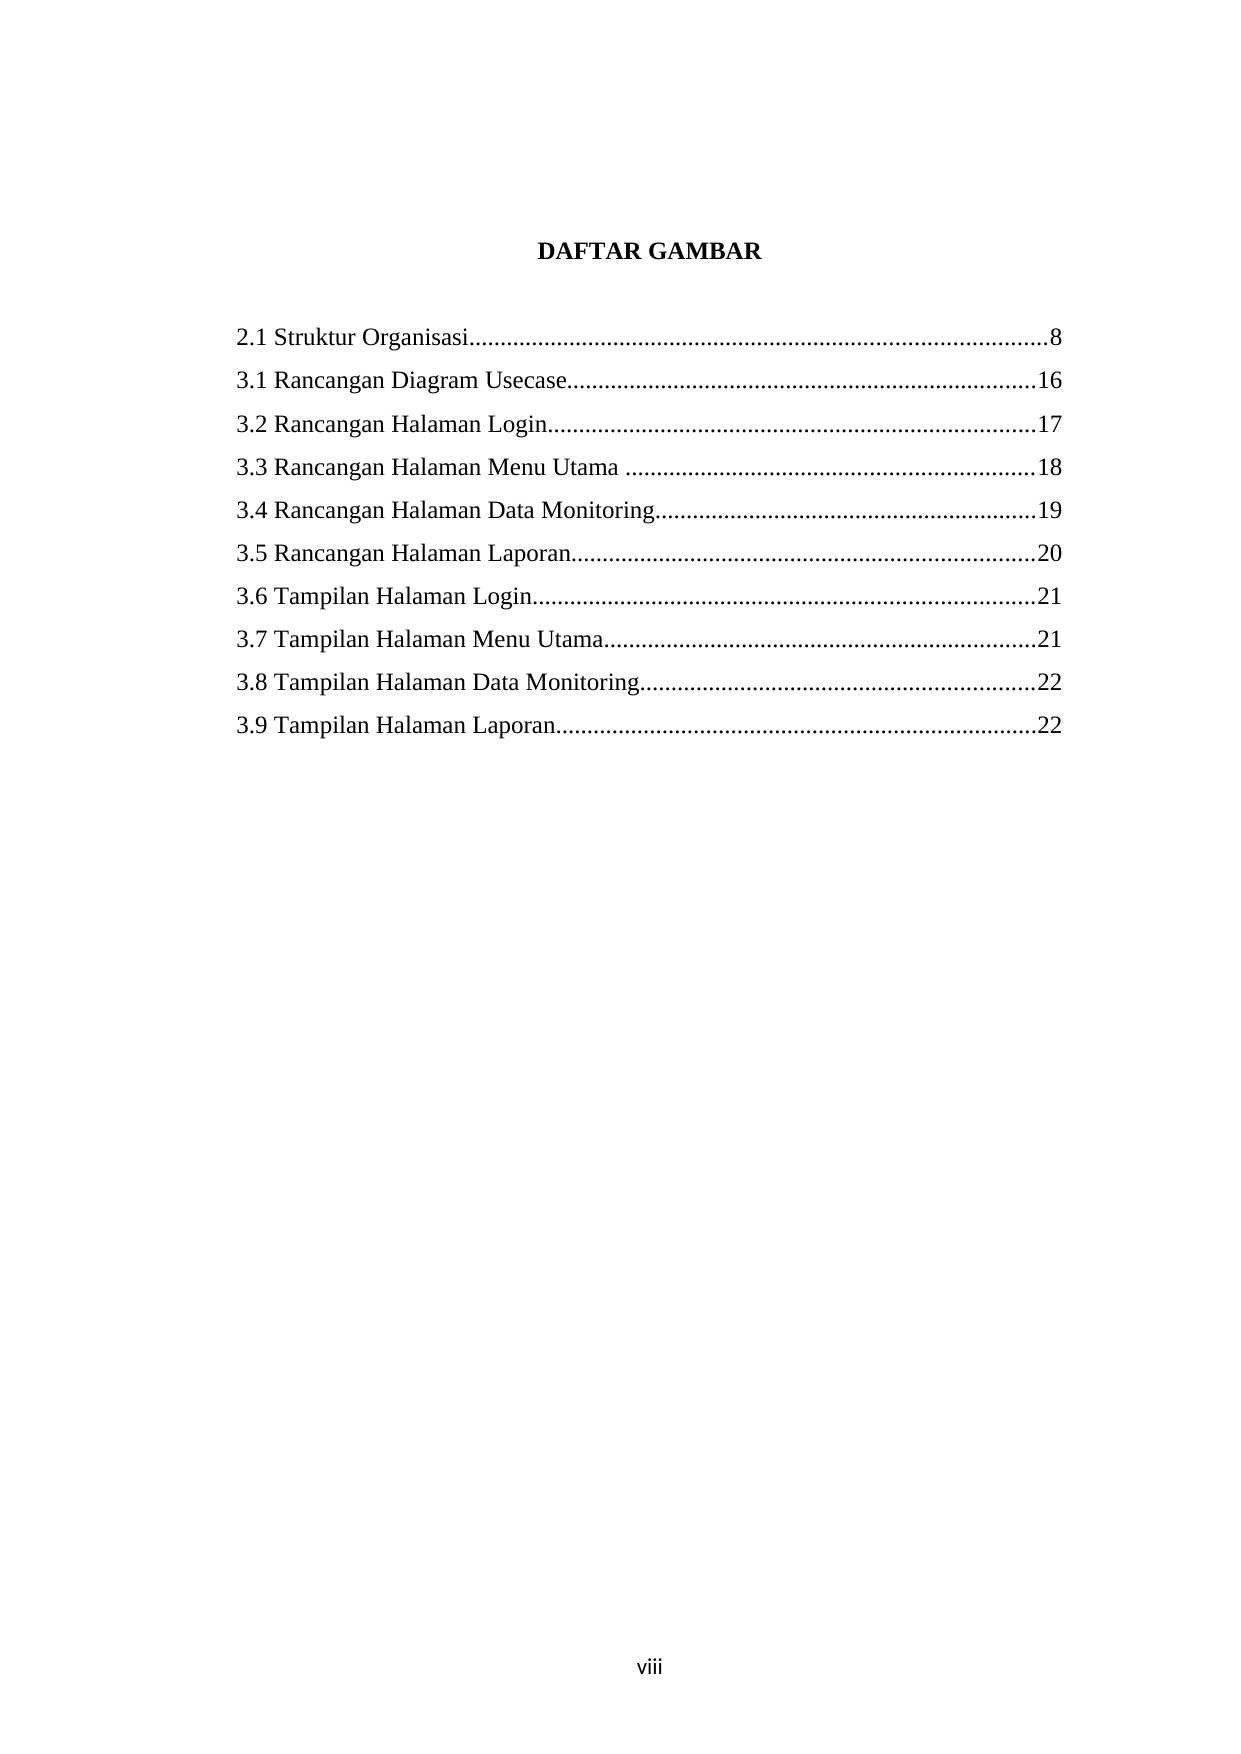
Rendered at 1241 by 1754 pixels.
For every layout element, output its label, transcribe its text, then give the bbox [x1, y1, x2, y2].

text 3.8 Tampilan Halaman Data Monitoring 22 [236, 667, 1063, 696]
text 3.3 Rancangan Halaman Menu Utama 18 [236, 452, 1063, 481]
text 2.1 Struktur Organisasi 8 [236, 322, 1063, 351]
text 3.5 Rancangan Halaman Laporan 20 [236, 538, 1063, 567]
text 3.6 Tampilan Halaman Login 21 [236, 581, 1063, 610]
text 3.1 Rancangan Diagram Usecase 16 [236, 366, 1063, 394]
text 3.7 Tampilan Halaman Menu Utama 21 [236, 624, 1063, 653]
text 3.4 Rancangan Halaman Data Monitoring 19 [236, 495, 1063, 524]
text DAFTAR GAMBAR [236, 236, 1063, 265]
text 3.9 Tampilan Halaman Laporan 22 [236, 711, 1063, 739]
text 3.2 Rancangan Halaman Login 17 [236, 409, 1063, 437]
